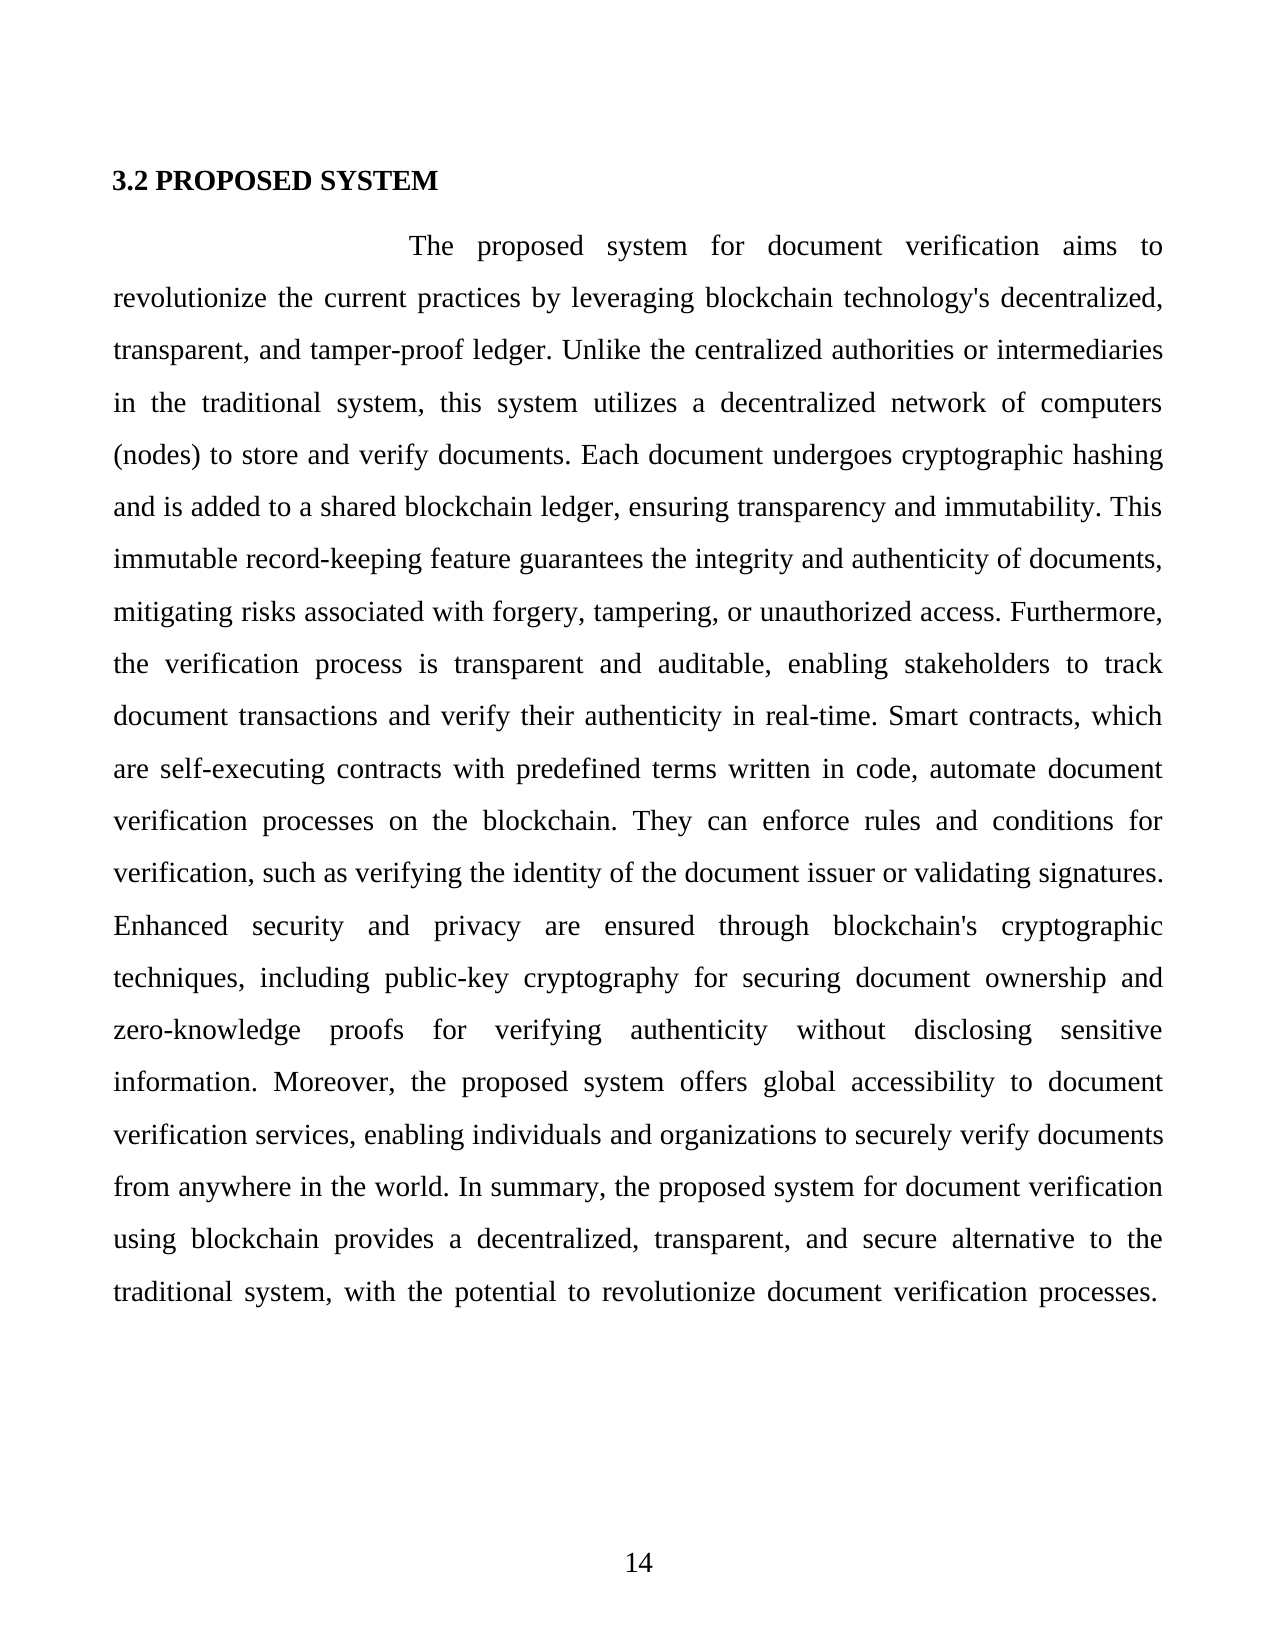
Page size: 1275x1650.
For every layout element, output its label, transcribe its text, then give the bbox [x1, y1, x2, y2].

text The proposed system for document verification aims to revolutionize the current practices by leveraging blockchain technology's decentralized, transparent, and tamper-proof ledger. Unlike the centralized authorities or intermediaries in the traditional system, this system utilizes a decentralized network of computers (nodes) to store and verify documents. Each document undergoes cryptographic hashing and is added to a shared blockchain ledger, ensuring transparency and immutability. This immutable record-keeping feature guarantees the integrity and authenticity of documents, mitigating risks associated with forgery, tampering, or unauthorized access. Furthermore, the verification process is transparent and auditable, enabling stakeholders to track document transactions and verify their authenticity in real-time. Smart contracts, which are self-executing contracts with predefined terms written in code, automate document verification processes on the blockchain. They can enforce rules and conditions for verification, such as verifying the identity of the document issuer or validating signatures. Enhanced security and privacy are ensured through blockchain's cryptographic techniques, including public-key cryptography for securing document ownership and zero-knowledge proofs for verifying authenticity without disclosing sensitive information. Moreover, the proposed system offers global accessibility to document verification services, enabling individuals and organizations to securely verify documents from anywhere in the world. In summary, the proposed system for document verification using blockchain provides a decentralized, transparent, and secure alternative to the traditional system, with the potential to revolutionize document verification processes. [113, 228, 1164, 1307]
subtitle PROPOSED SYSTEM [112, 163, 1248, 196]
